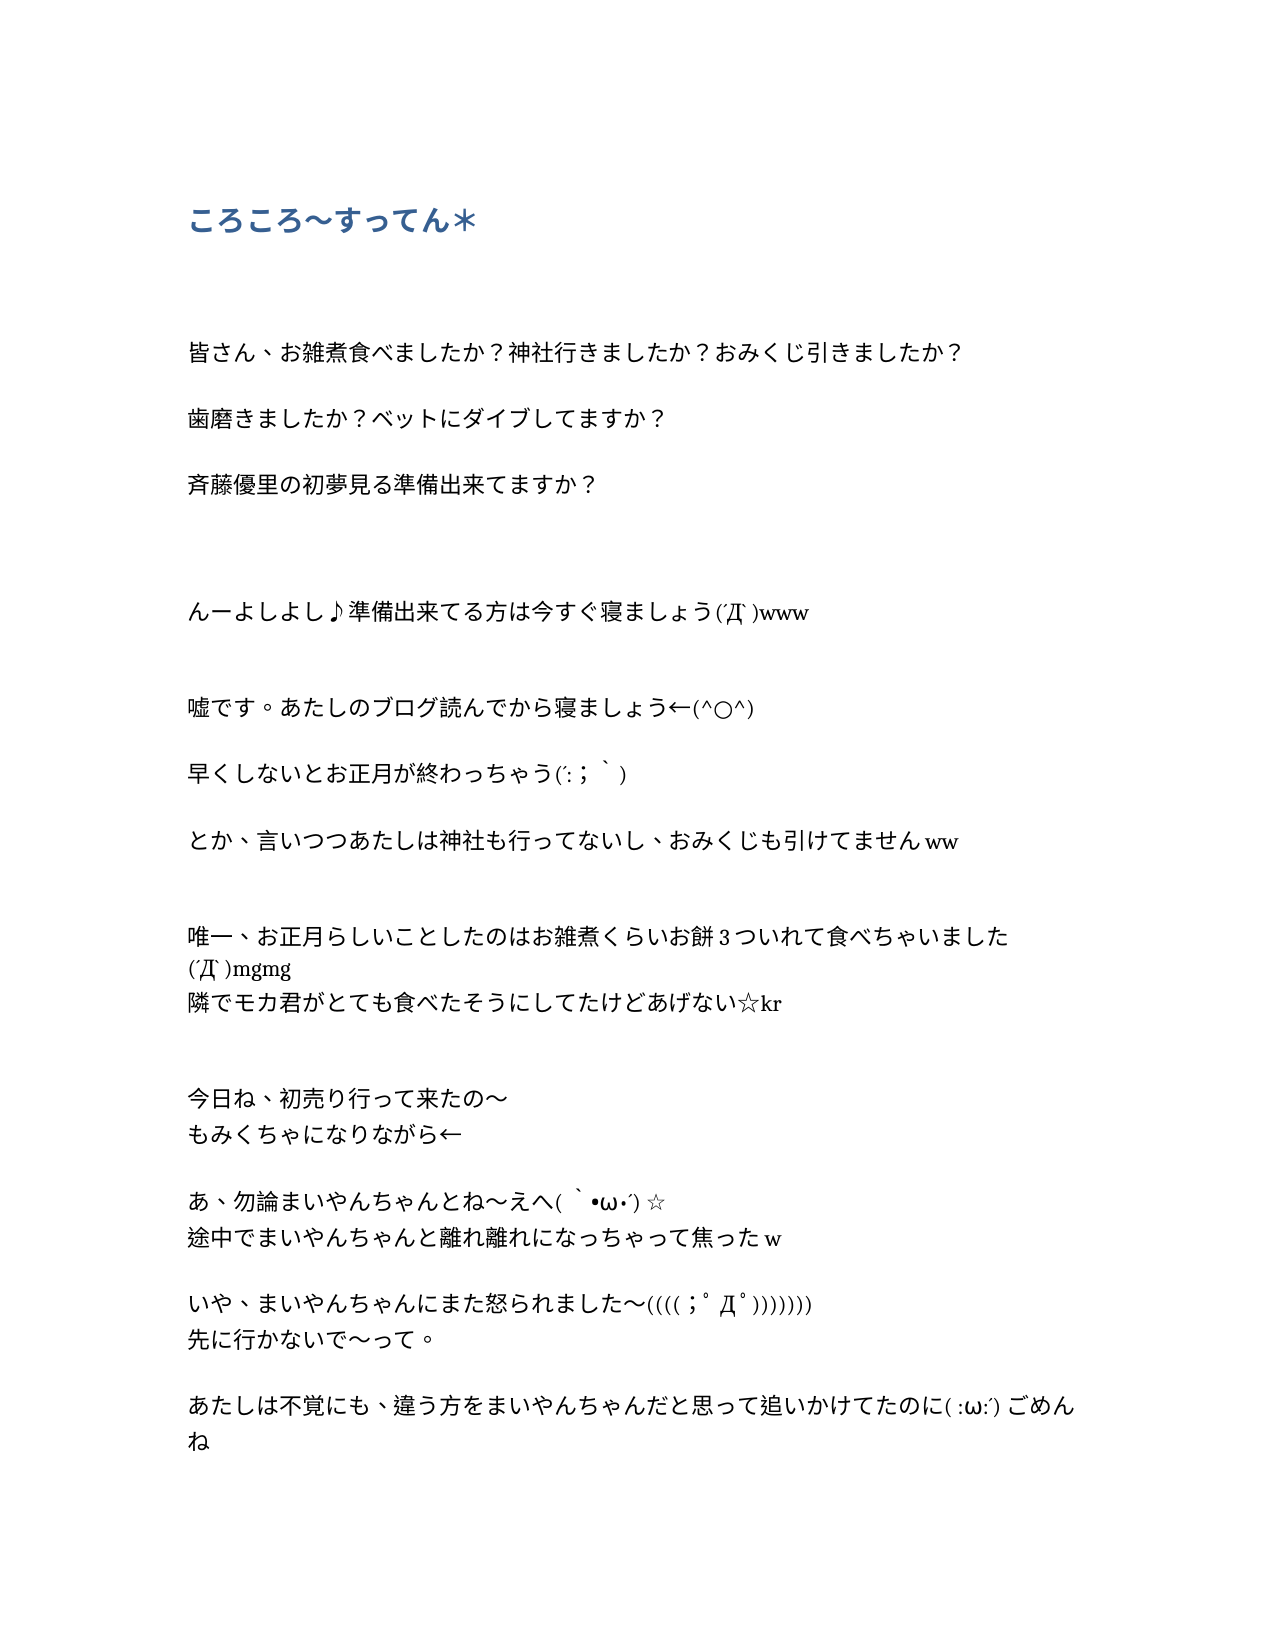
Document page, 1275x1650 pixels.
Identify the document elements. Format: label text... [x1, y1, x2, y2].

subtitle ころころ〜すってん＊ [187, 200, 1087, 240]
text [187, 246, 1087, 1487]
